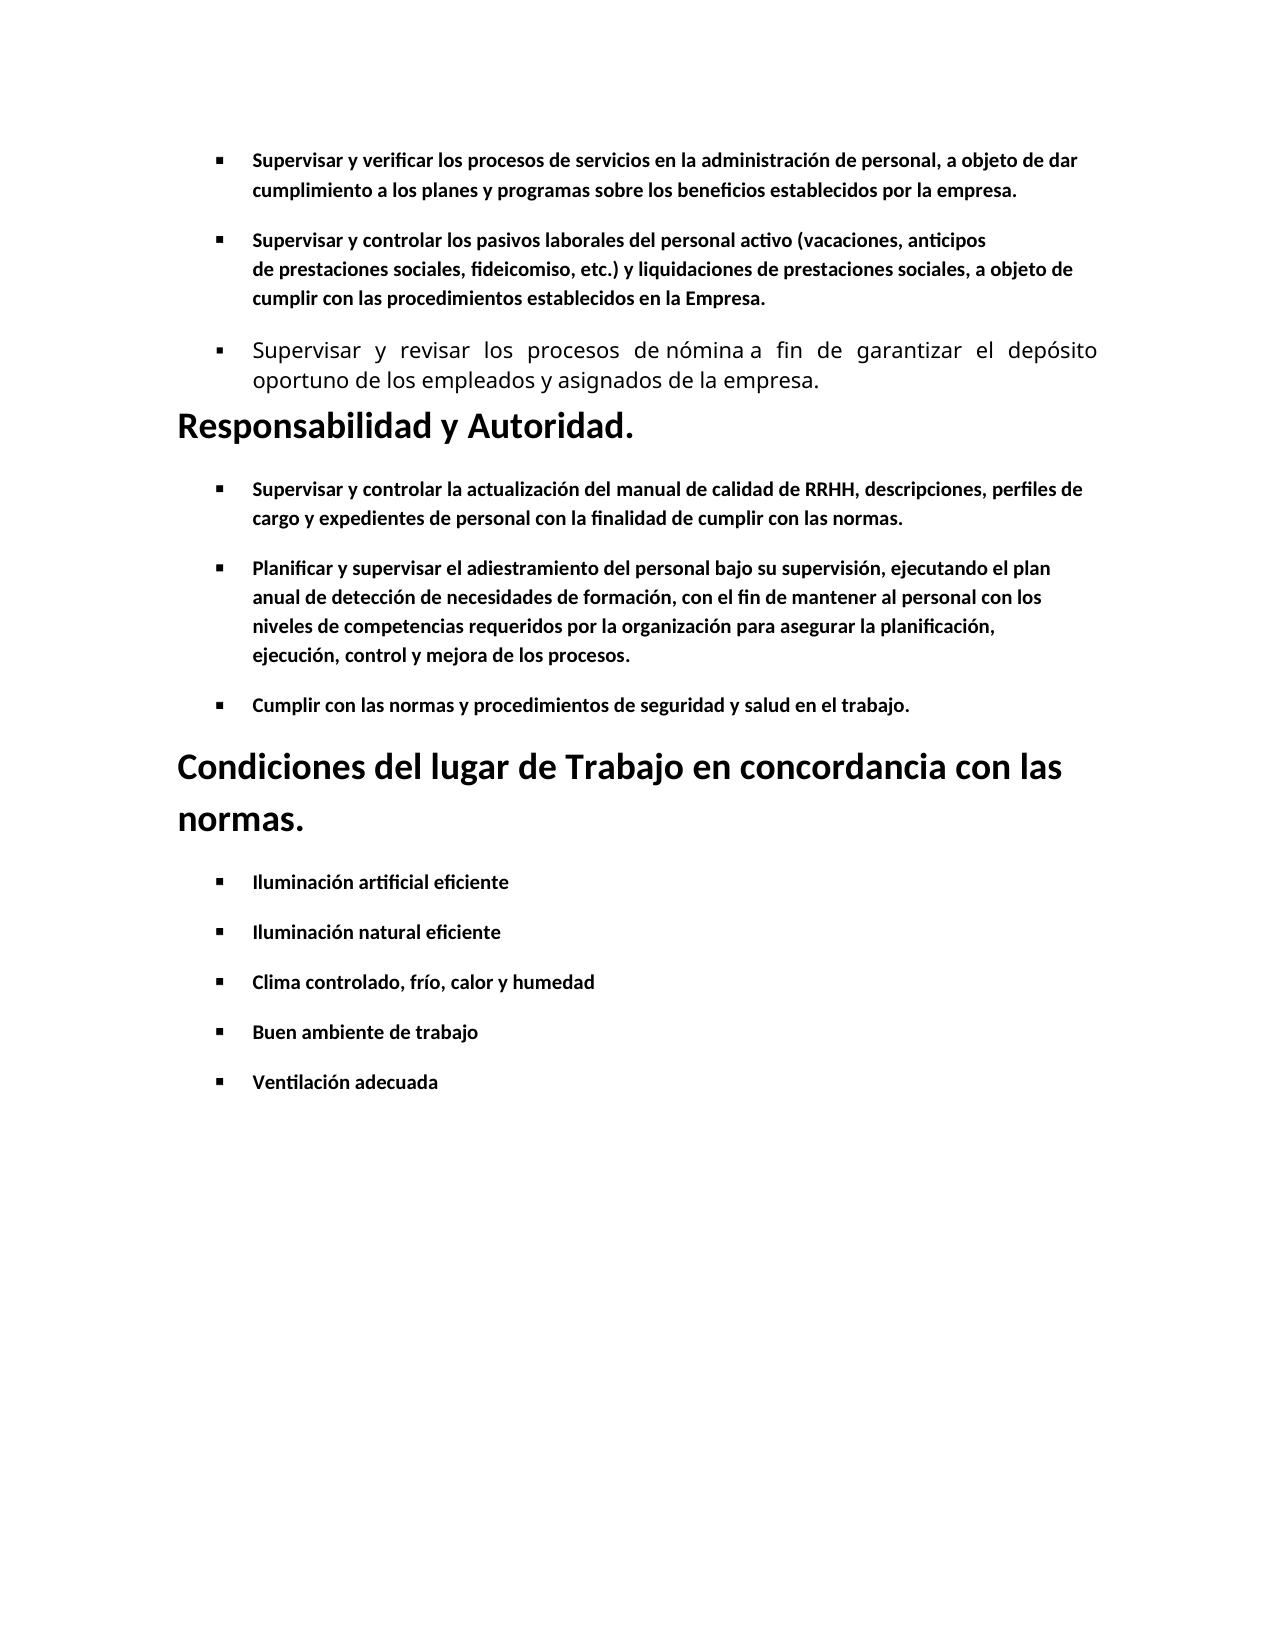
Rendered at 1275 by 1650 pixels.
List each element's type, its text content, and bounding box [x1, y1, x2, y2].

list Cumplir con las normas y procedimientos de seguridad y salud en el trabajo. [215, 693, 1098, 718]
list Supervisar y revisar los procesos de nómina a fin de garantizar el depósito oportuno de los empleados y asignados de la empresa. [215, 335, 1098, 395]
list Clima controlado, frío, calor y humedad [215, 969, 1098, 994]
list Iluminación artificial eficiente [215, 869, 1098, 894]
list Buen ambiente de trabajo [215, 1019, 1098, 1044]
list Supervisar y controlar la actualización del manual de calidad de RRHH, descripciones, perfiles de cargo y expedientes de personal con la finalidad de cumplir con las normas. [215, 476, 1098, 531]
list Ventilación adecuada [215, 1069, 1098, 1094]
text Responsabilidad y Autoridad. [177, 402, 1098, 448]
list Planificar y supervisar el adiestramiento del personal bajo su supervisión, ejecutando el plan anual de detección de necesidades de formación, con el fin de mantener al personal con los niveles de competencias requeridos por la organización para asegurar la planificación, ejecución, control y mejora de los procesos. [215, 555, 1098, 668]
text Condiciones del lugar de Trabajo en concordancia con las normas. [177, 743, 1098, 841]
list Iluminación natural eficiente [215, 919, 1098, 944]
list Supervisar y controlar los pasivos laborales del personal activo (vacaciones, anticipos de prestaciones sociales, fideicomiso, etc.) y liquidaciones de prestaciones sociales, a objeto de cumplir con las procedimientos establecidos en la Empresa. [215, 227, 1098, 311]
list Supervisar y verificar los procesos de servicios en la administración de personal, a objeto de dar cumplimiento a los planes y programas sobre los beneficios establecidos por la empresa. [215, 148, 1098, 202]
